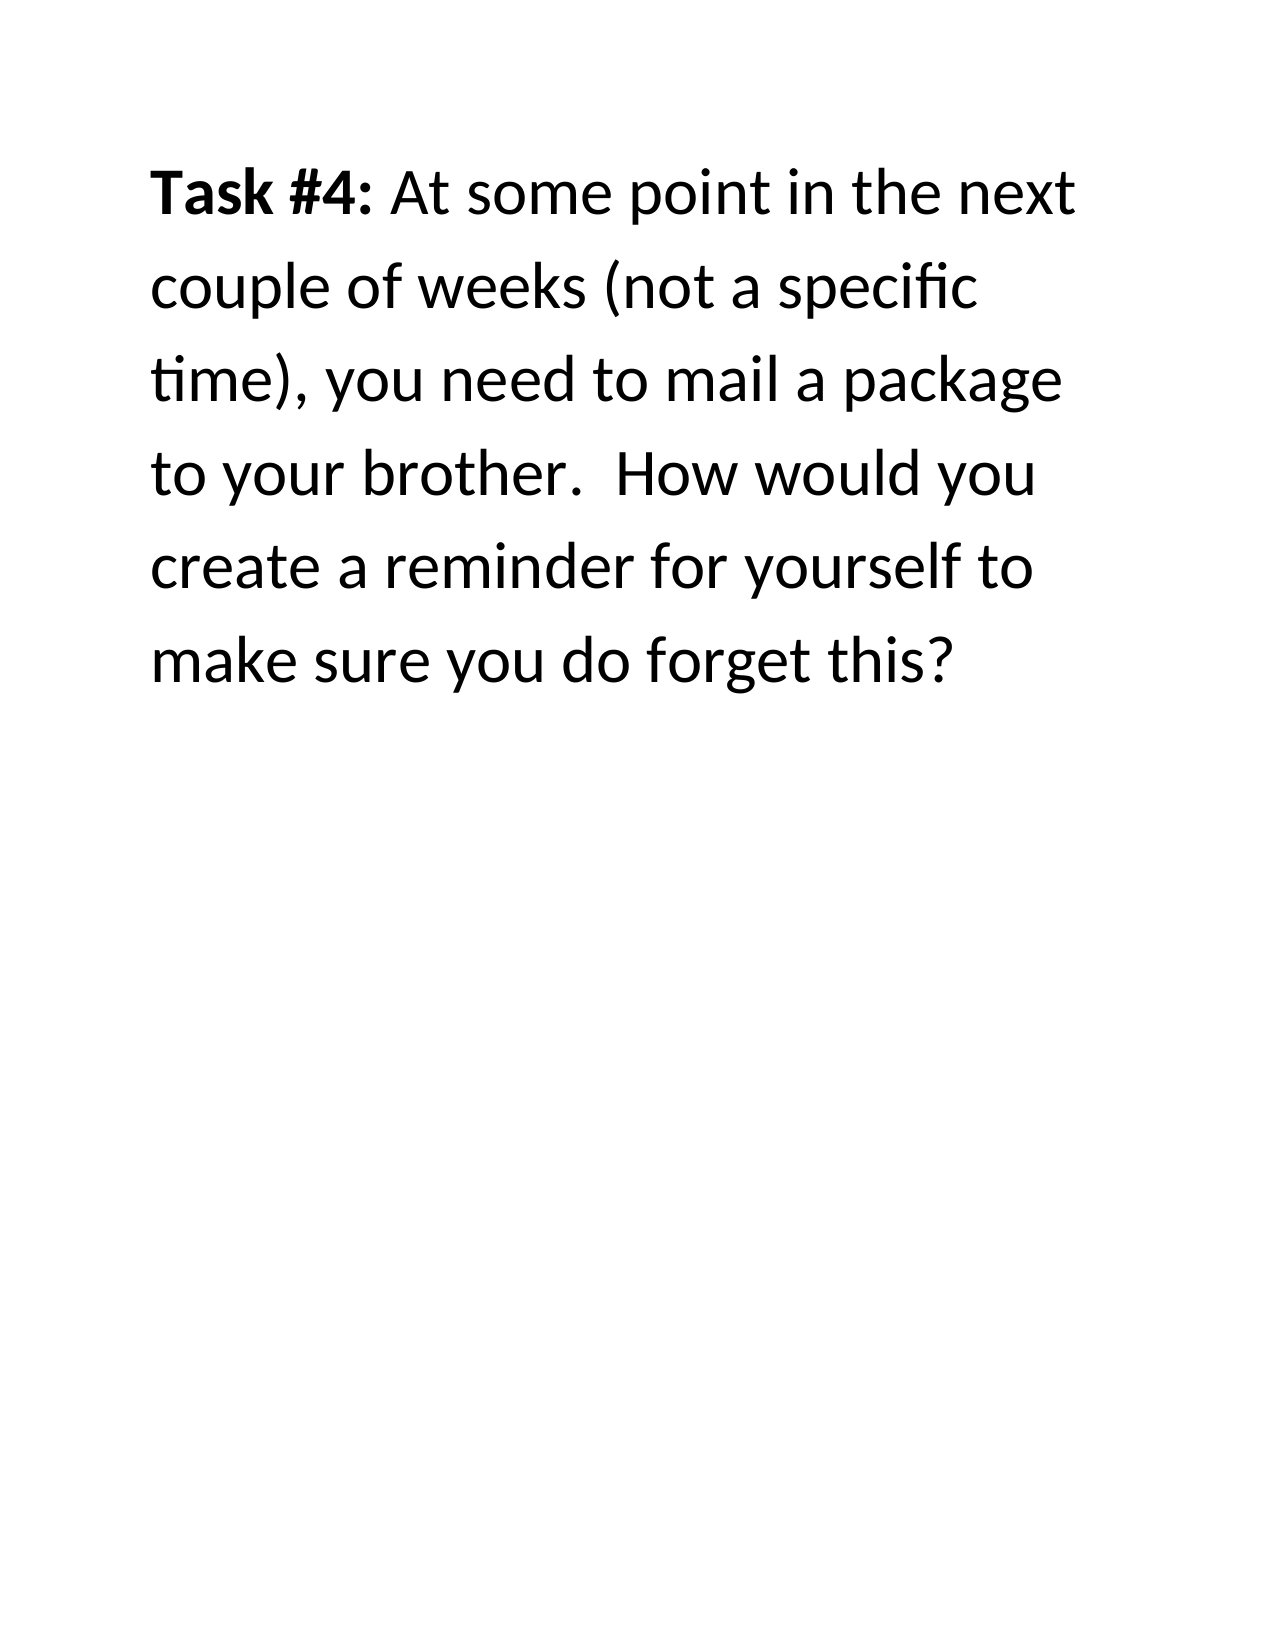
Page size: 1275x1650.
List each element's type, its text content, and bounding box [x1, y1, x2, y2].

text Task #4: At some point in the next couple of weeks (not a specific time), you need to mail a package to your brother. How would you create a reminder for yourself to make sure you do forget this? [150, 150, 1125, 699]
